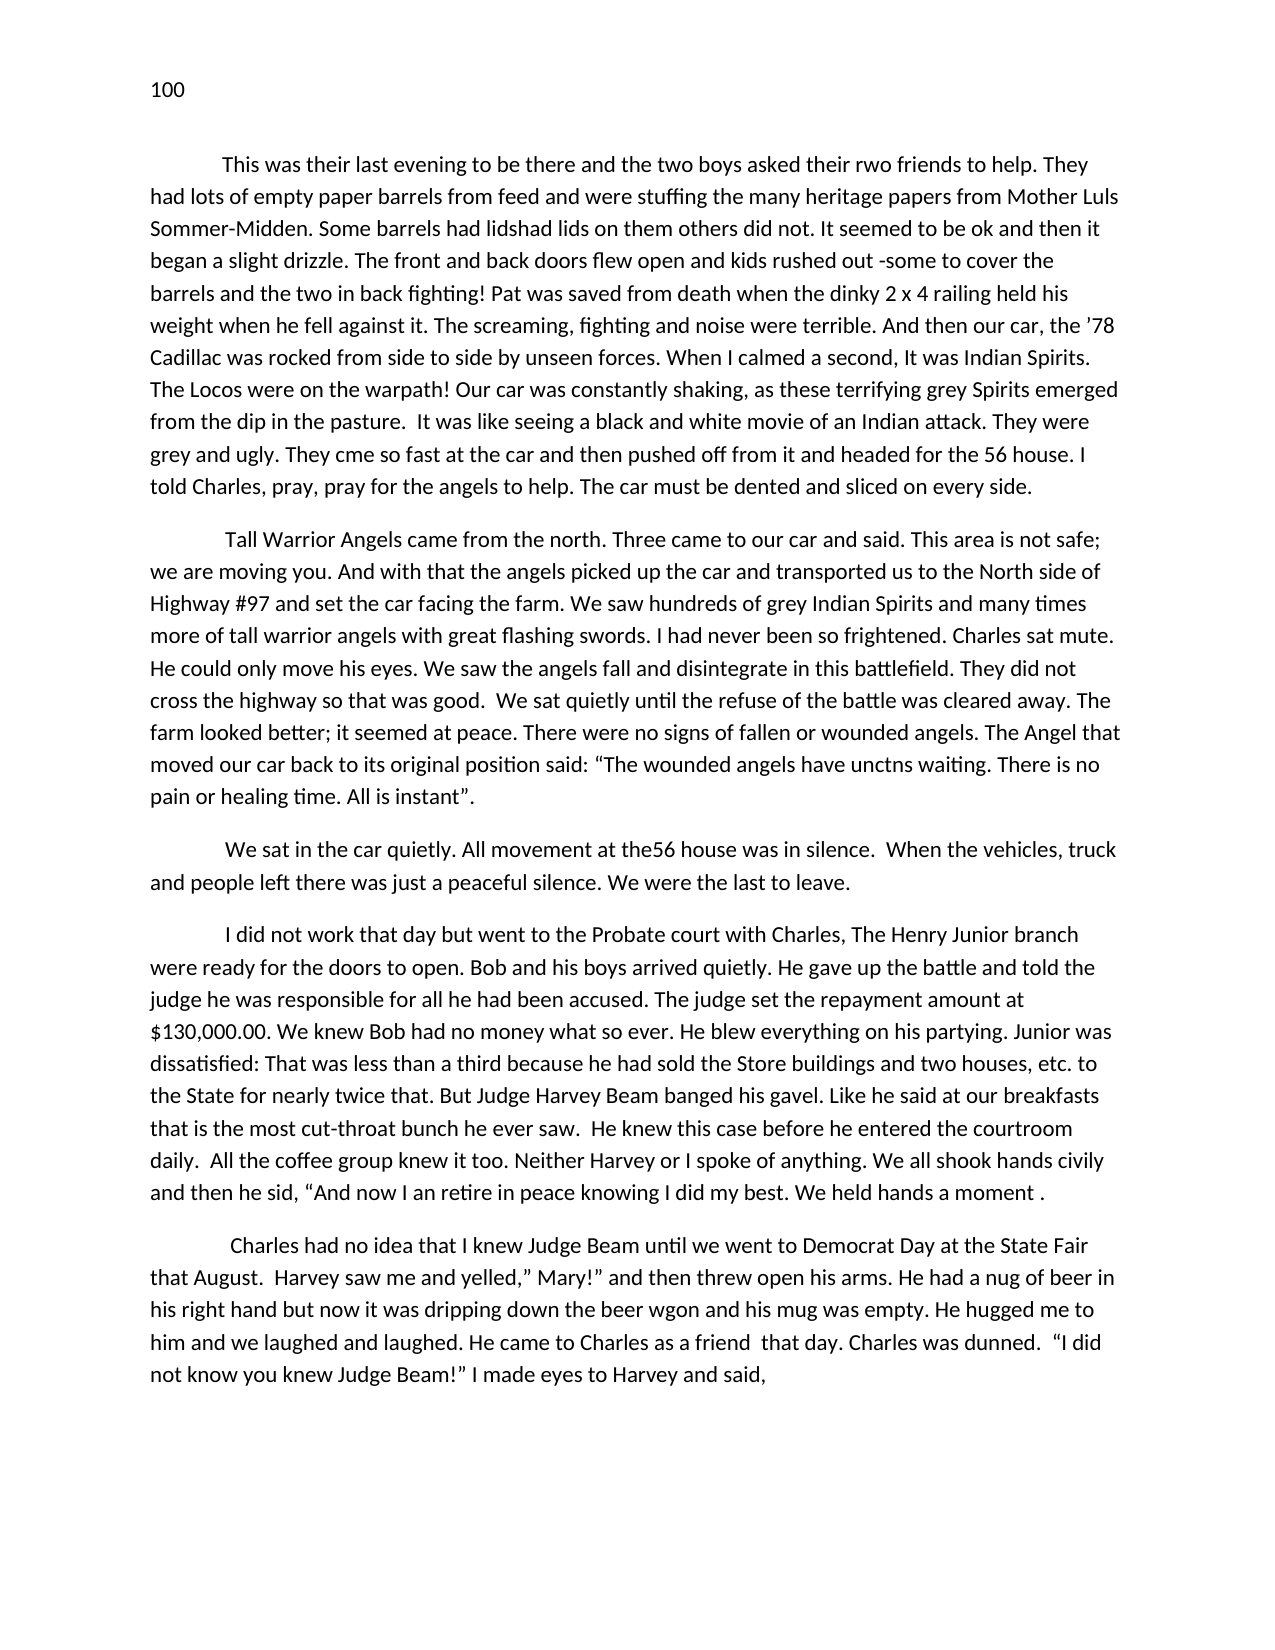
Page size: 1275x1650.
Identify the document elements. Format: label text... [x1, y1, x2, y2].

text This was their last evening to be there and the two boys asked their rwo friends to help. They had lots of empty paper barrels from feed and were stuffing the many heritage papers from Mother Luls Sommer-Midden. Some barrels had lidshad lids on them others did not. It seemed to be ok and then it began a slight drizzle. The front and back doors flew open and kids rushed out -some to cover the barrels and the two in back fighting! Pat was saved from death when the dinky 2 x 4 railing held his weight when he fell against it. The screaming, fighting and noise were terrible. And then our car, the ’78 Cadillac was rocked from side to side by unseen forces. When I calmed a second, It was Indian Spirits. The Locos were on the warpath! Our car was constantly shaking, as these terrifying grey Spirits emerged from the dip in the pasture. It was like seeing a black and white movie of an Indian attack. They were grey and ugly. They cme so fast at the car and then pushed off from it and headed for the 56 house. I told Charles, pray, pray for the angels to help. The car must be dented and sliced on every side. [150, 150, 1125, 500]
text Tall Warrior Angels came from the north. Three came to our car and said. This area is not safe; we are moving you. And with that the angels picked up the car and transported us to the North side of Highway #97 and set the car facing the farm. We saw hundreds of grey Indian Spirits and many times more of tall warrior angels with great flashing swords. I had never been so frightened. Charles sat mute. He could only move his eyes. We saw the angels fall and disintegrate in this battlefield. They did not cross the highway so that was good. We sat quietly until the refuse of the battle was cleared away. The farm looked better; it seemed at peace. There were no signs of fallen or wounded angels. The Angel that moved our car back to its original position said: “The wounded angels have unctns waiting. There is no pain or healing time. All is instant”. [150, 525, 1125, 810]
text I did not work that day but went to the Probate court with Charles, The Henry Junior branch were ready for the doors to open. Bob and his boys arrived quietly. He gave up the battle and told the judge he was responsible for all he had been accused. The judge set the repayment amount at $130,000.00. We knew Bob had no money what so ever. He blew everything on his partying. Junior was dissatisfied: That was less than a third because he had sold the Store buildings and two houses, etc. to the State for nearly twice that. But Judge Harvey Beam banged his gavel. Like he said at our breakfasts that is the most cut-throat bunch he ever saw. He knew this case before he entered the courtroom daily. All the coffee group knew it too. Neither Harvey or I spoke of anything. We all shook hands civily and then he sid, “And now I an retire in peace knowing I did my best. We held hands a moment . [150, 921, 1125, 1206]
text Charles had no idea that I knew Judge Beam until we went to Democrat Day at the State Fair that August. Harvey saw me and yelled,” Mary!” and then threw open his arms. He had a nug of beer in his right hand but now it was dripping down the beer wgon and his mug was empty. He hugged me to him and we laughed and laughed. He came to Charles as a friend that day. Charles was dunned. “I did not know you knew Judge Beam!” I made eyes to Harvey and said, [150, 1231, 1125, 1388]
text We sat in the car quietly. All movement at the56 house was in silence. When the vehicles, truck and people left there was just a peaceful silence. We were the last to leave. [150, 835, 1125, 896]
